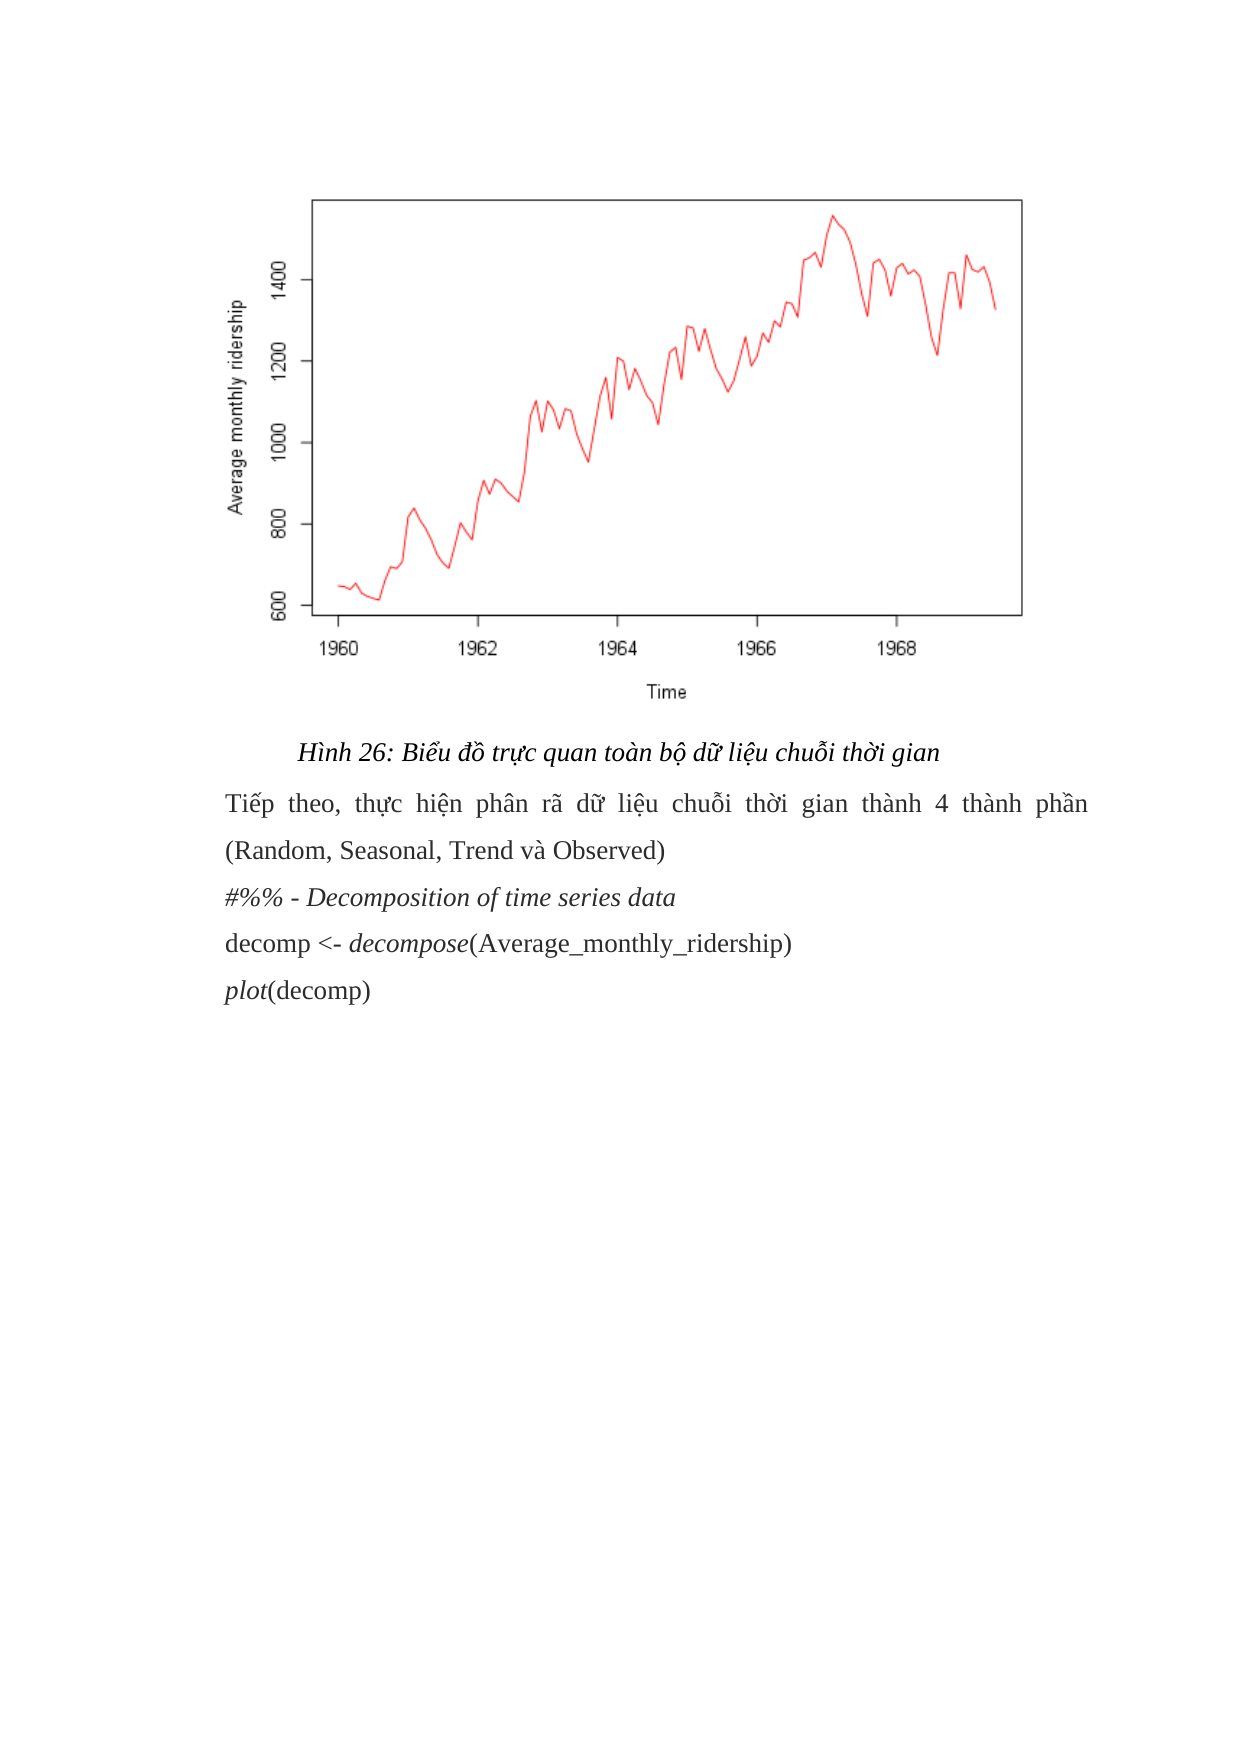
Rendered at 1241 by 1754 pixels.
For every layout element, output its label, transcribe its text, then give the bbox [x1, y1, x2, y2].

text Tiếp theo, thực hiện phân rã dữ liệu chuỗi thời gian thành 4 thành phần (Random, Seasonal, Trend và Observed) [225, 788, 1090, 865]
text Hình 26: Biểu đồ trực quan toàn bộ dữ liệu chuỗi thời gian [150, 736, 1090, 767]
picture [225, 150, 1046, 722]
text decomp <- decompose(Average_monthly_ridership) [150, 928, 1090, 959]
text #%% - Decomposition of time series data [150, 881, 1090, 912]
text plot(decomp) [150, 974, 1090, 1005]
